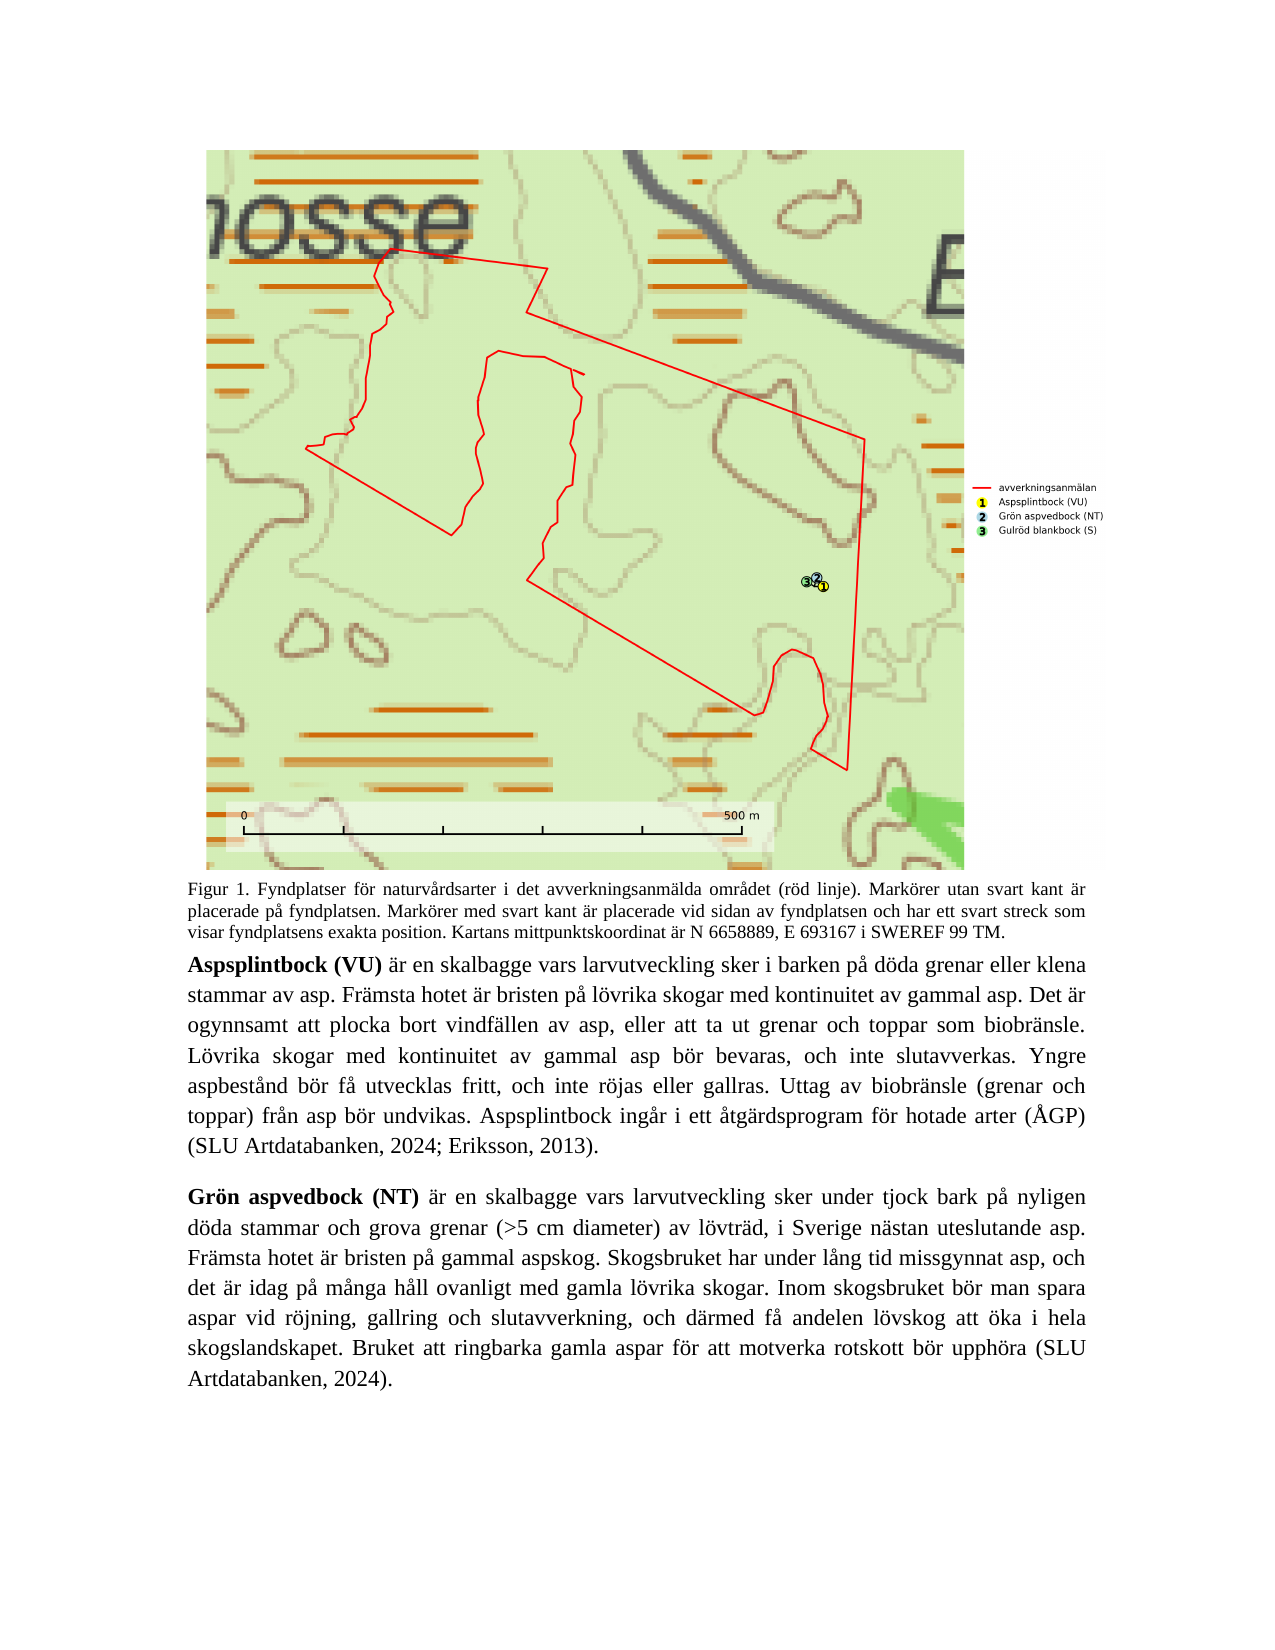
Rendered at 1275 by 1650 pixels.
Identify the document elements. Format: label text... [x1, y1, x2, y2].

picture [206, 150, 1107, 870]
text Aspsplintbock (VU) är en skalbagge vars larvutveckling sker i barken på döda grenar eller klena stammar av asp. Främsta hotet är bristen på lövrika skogar med kontinuitet av gammal asp. Det är ogynnsamt att plocka bort vindfällen av asp, eller att ta ut grenar och toppar som biobränsle. Lövrika skogar med kontinuitet av gammal asp bör bevaras, och inte slutavverkas. Yngre aspbestånd bör få utvecklas fritt, och inte röjas eller gallras. Uttag av biobränsle (grenar och toppar) från asp bör undvikas. Aspsplintbock ingår i ett åtgärdsprogram för hotade arter (ÅGP) (SLU Artdatabanken, 2024; Eriksson, 2013). [187, 951, 1087, 1159]
text Grön aspvedbock (NT) är en skalbagge vars larvutveckling sker under tjock bark på nyligen döda stammar och grova grenar (>5 cm diameter) av lövträd, i Sverige nästan uteslutande asp. Främsta hotet är bristen på gammal aspskog. Skogsbruket har under lång tid missgynnat asp, och det är idag på många håll ovanligt med gamla lövrika skogar. Inom skogsbruket bör man spara aspar vid röjning, gallring och slutavverkning, och därmed få andelen lövskog att öka i hela skogslandskapet. Bruket att ringbarka gamla aspar för att motverka rotskott bör upphöra (SLU Artdatabanken, 2024). [187, 1183, 1087, 1391]
text Figur 1. Fyndplatser för naturvårdsarter i det avverkningsanmälda området (röd linje). Markörer utan svart kant är placerade på fyndplatsen. Markörer med svart kant är placerade vid sidan av fyndplatsen och har ett svart streck som visar fyndplatsens exakta position. Kartans mittpunktskoordinat är N 6658889, E 693167 i SWEREF 99 TM. [187, 878, 1087, 943]
